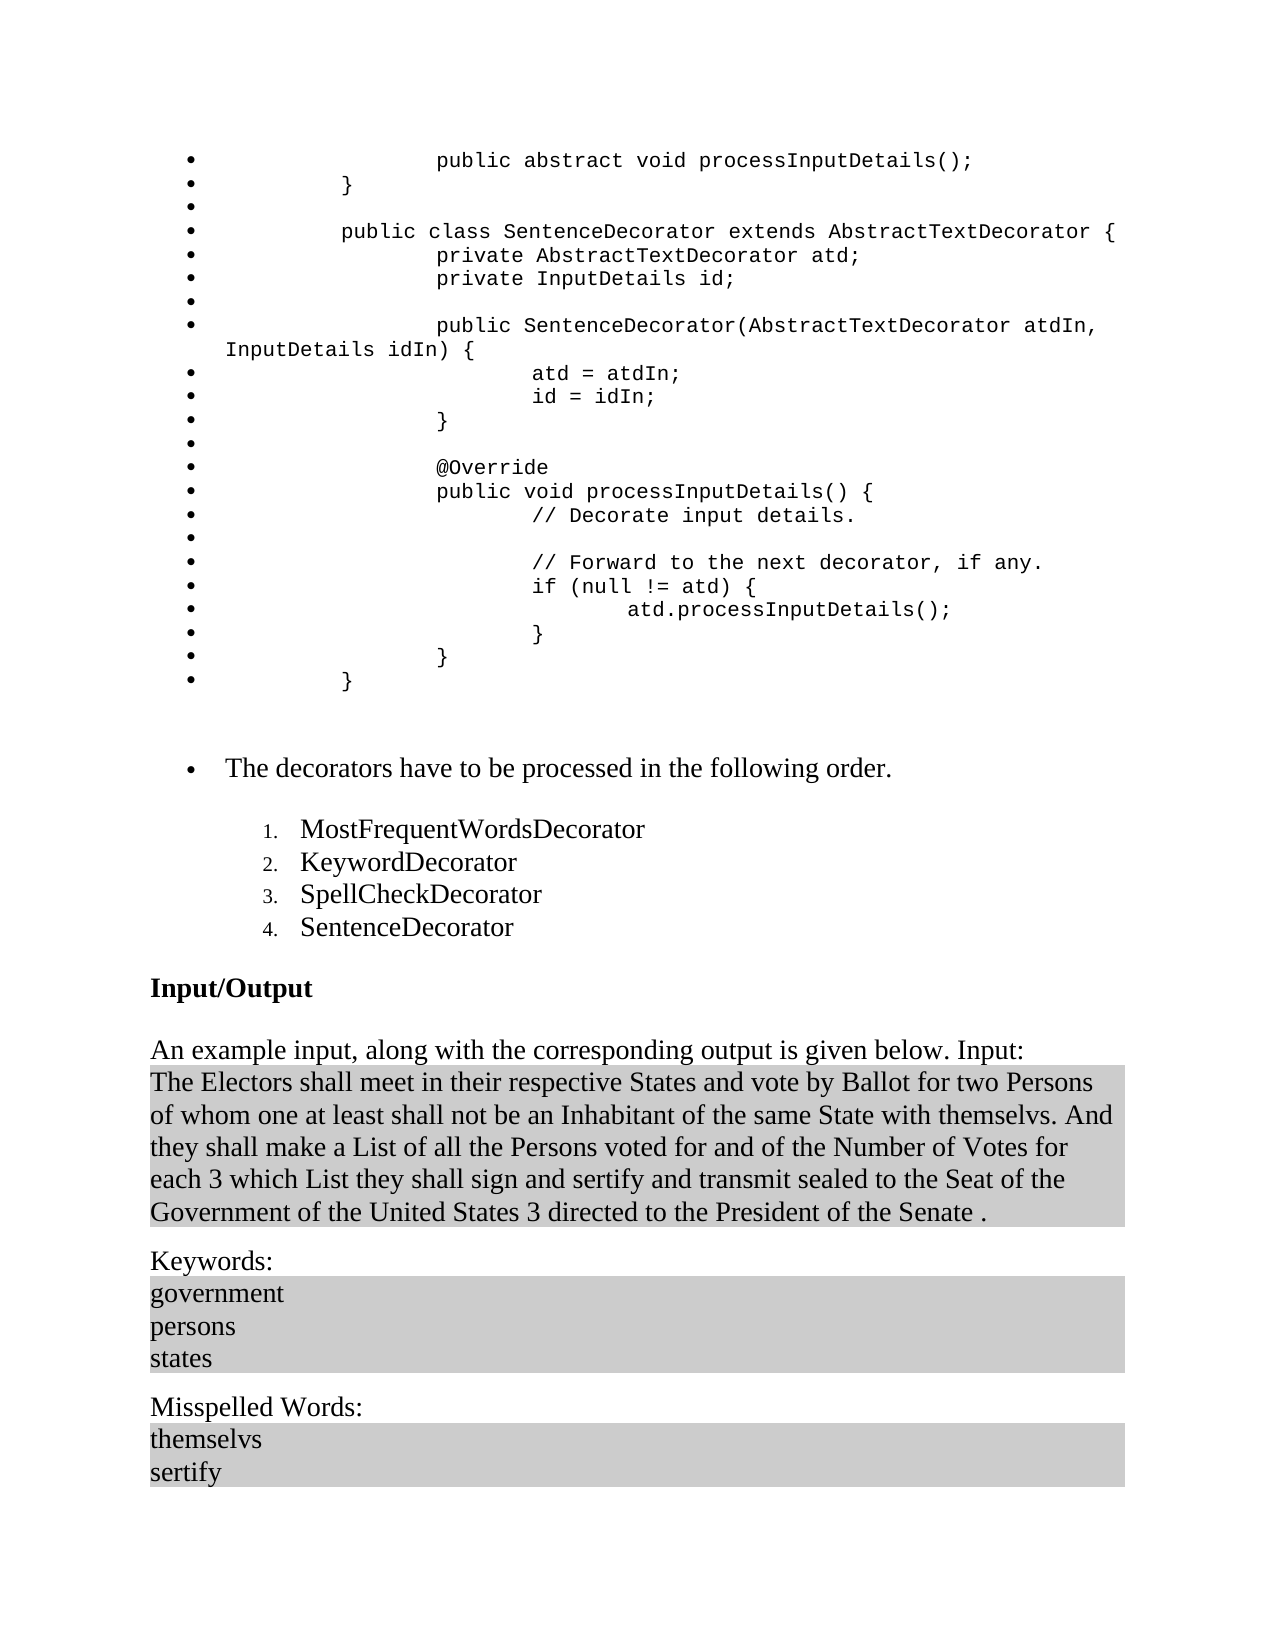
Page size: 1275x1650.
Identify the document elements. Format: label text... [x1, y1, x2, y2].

list public SentenceDecorator(AbstractTextDecorator atdIn, InputDetails idIn) { [187, 316, 1125, 363]
list @Override [187, 457, 1125, 481]
list // Forward to the next decorator, if any. [187, 552, 1125, 576]
list MostFrequentWordsDecorator [262, 813, 1125, 845]
text Keywords: [150, 1244, 1125, 1276]
list } [187, 623, 1125, 647]
list KeywordDecorator [262, 845, 1125, 877]
list if (null != atd) { [187, 576, 1125, 599]
list public void processInputDetails() { [187, 481, 1125, 505]
list } [187, 174, 1125, 197]
list } [187, 410, 1125, 434]
list SpellCheckDecorator [262, 877, 1125, 910]
text The Electors shall meet in their respective States and vote by Ballot for two Persons of whom one at least shall not be an Inhabitant of the same State with themselvs. And they shall make a List of all the Persons voted for and of the Number of Votes for each 3 which List they shall sign and sertify and transmit sealed to the Seat of the Government of the United States 3 directed to the President of the Senate . [150, 1065, 1125, 1227]
list SentenceDecorator [262, 910, 1125, 942]
text An example input, along with the corresponding output is given below. Input: [150, 1033, 1125, 1065]
list private AbstractTextDecorator atd; [187, 244, 1125, 268]
list public class SentenceDecorator extends AbstractTextDecorator { [187, 221, 1125, 244]
list } [187, 647, 1125, 670]
list } [187, 670, 1125, 694]
list The decorators have to be processed in the following order. [187, 751, 1125, 783]
text Input/Output [150, 971, 1125, 1004]
text government persons states [150, 1276, 1125, 1373]
list id = idIn; [187, 386, 1125, 410]
text Misspelled Words: [150, 1390, 1125, 1423]
list // Decorate input details. [187, 505, 1125, 528]
list atd = atdIn; [187, 363, 1125, 386]
list public abstract void processInputDetails(); [187, 150, 1125, 174]
list atd.processInputDetails(); [187, 599, 1125, 623]
text themselvs sertify [150, 1423, 1125, 1487]
list private InputDetails id; [187, 268, 1125, 292]
